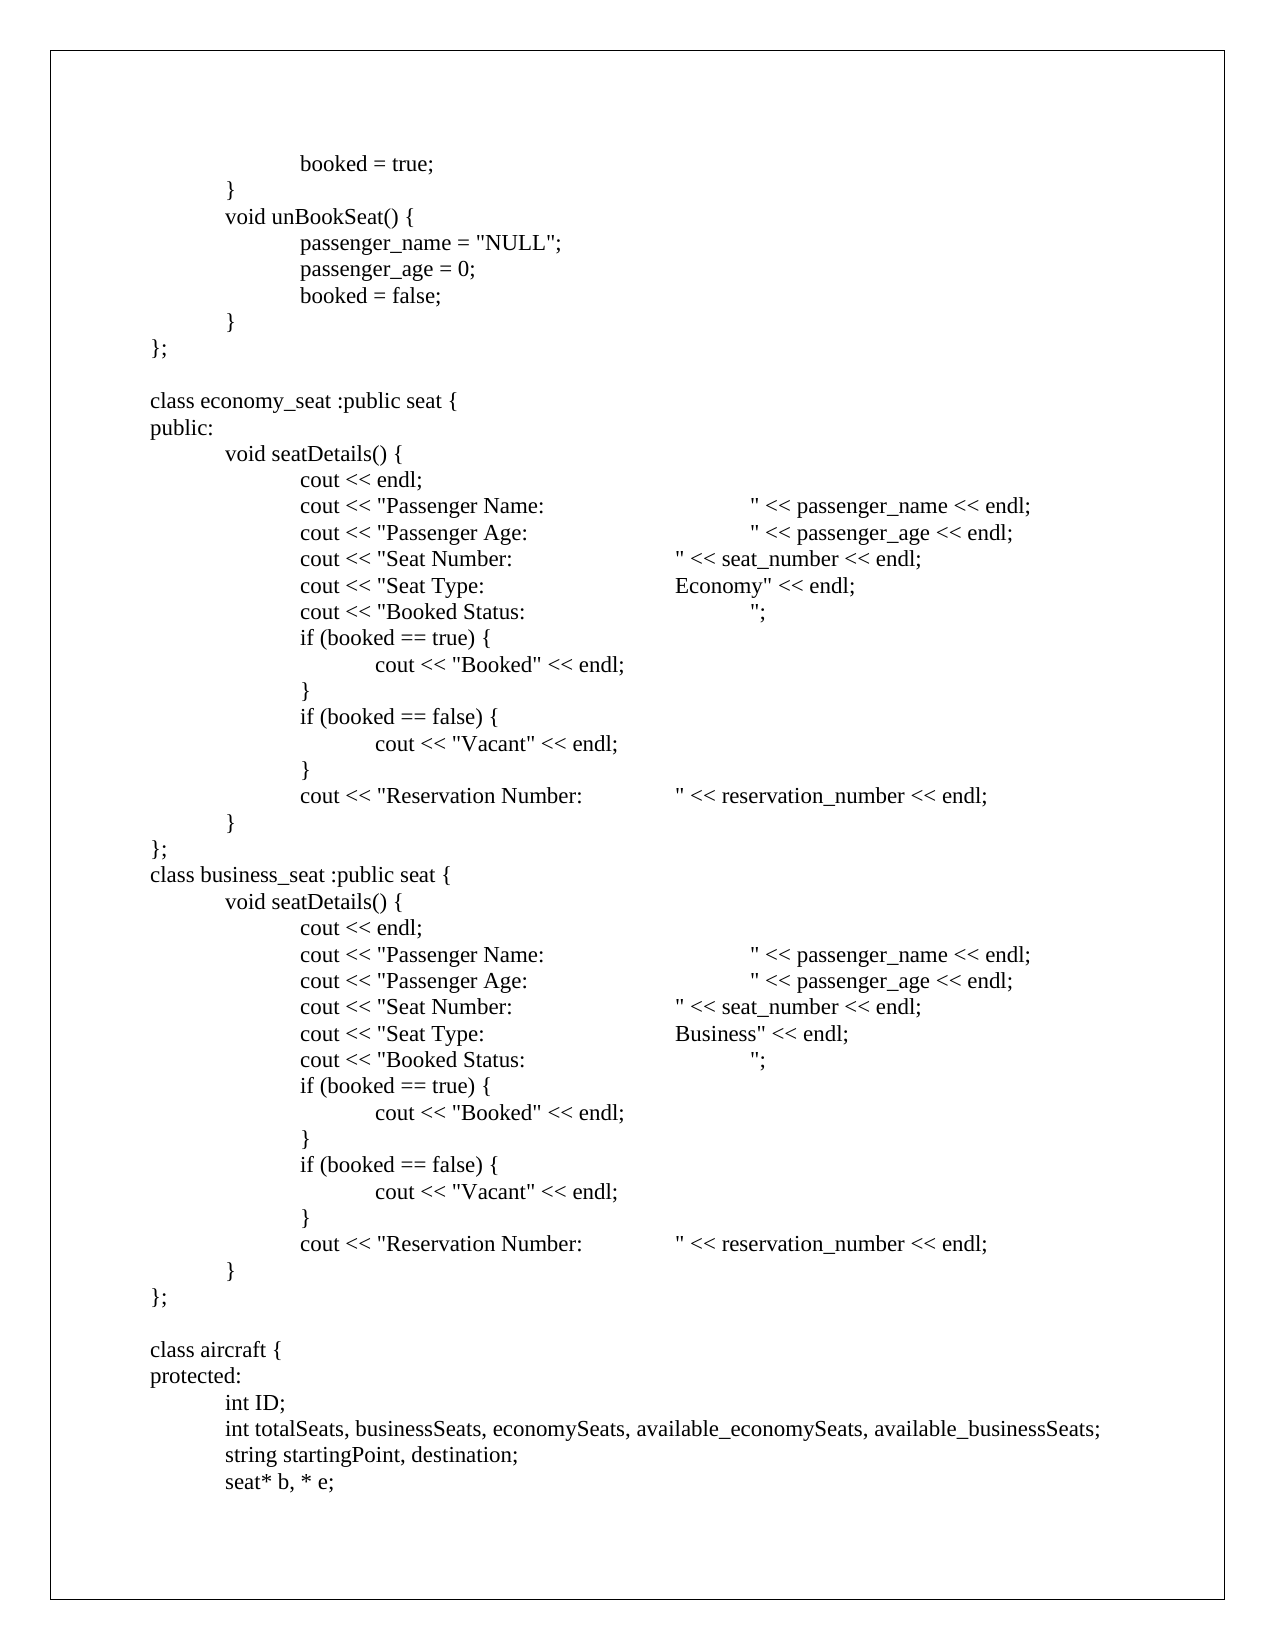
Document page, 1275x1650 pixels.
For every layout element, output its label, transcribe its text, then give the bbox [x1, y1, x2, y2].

text cout << endl; [150, 466, 1125, 493]
text cout << endl; [150, 914, 1125, 941]
text cout << "Vacant" << endl; [150, 730, 1125, 756]
text cout << "Passenger Age: " << passenger_age << endl; [150, 967, 1125, 993]
text cout << "Booked Status: "; [150, 598, 1125, 624]
text void seatDetails() { [150, 888, 1125, 914]
text }; [150, 835, 1125, 862]
text if (booked == true) { [150, 1072, 1125, 1099]
text cout << "Passenger Name: " << passenger_name << endl; [150, 493, 1125, 519]
text cout << "Seat Number: " << seat_number << endl; [150, 993, 1125, 1020]
text cout << "Passenger Age: " << passenger_age << endl; [150, 519, 1125, 545]
text void unBookSeat() { [150, 203, 1125, 229]
text string startingPoint, destination; [150, 1441, 1125, 1468]
text if (booked == false) { [150, 703, 1125, 730]
text int totalSeats, businessSeats, economySeats, available_economySeats, available_businessSeats; [150, 1415, 1125, 1441]
text } [150, 308, 1125, 334]
text cout << "Reservation Number: " << reservation_number << endl; [150, 1231, 1125, 1257]
text cout << "Booked" << endl; [150, 651, 1125, 677]
text if (booked == false) { [150, 1151, 1125, 1178]
text protected: [150, 1362, 1125, 1389]
text class economy_seat :public seat { [150, 387, 1125, 413]
text class business_seat :public seat { [150, 862, 1125, 888]
text }; [150, 334, 1125, 361]
text public: [150, 413, 1125, 440]
text cout << "Passenger Name: " << passenger_name << endl; [150, 941, 1125, 967]
text cout << "Vacant" << endl; [150, 1178, 1125, 1204]
text cout << "Seat Type: Economy" << endl; [150, 572, 1125, 598]
text cout << "Seat Type: Business" << endl; [150, 1020, 1125, 1046]
text } [150, 1204, 1125, 1231]
text booked = true; [150, 150, 1125, 176]
text int ID; [150, 1389, 1125, 1415]
text } [150, 809, 1125, 835]
text } [150, 1125, 1125, 1151]
text seat* b, * e; [150, 1468, 1125, 1494]
text } [150, 756, 1125, 782]
text } [150, 1257, 1125, 1283]
text } [150, 677, 1125, 703]
text cout << "Reservation Number: " << reservation_number << endl; [150, 782, 1125, 809]
text if (booked == true) { [150, 624, 1125, 651]
text }; [150, 1283, 1125, 1309]
text } [150, 176, 1125, 203]
text passenger_age = 0; [150, 255, 1125, 282]
text passenger_name = "NULL"; [150, 229, 1125, 255]
text cout << "Seat Number: " << seat_number << endl; [150, 545, 1125, 572]
text void seatDetails() { [150, 440, 1125, 466]
text class aircraft { [150, 1336, 1125, 1362]
text cout << "Booked Status: "; [150, 1046, 1125, 1072]
text booked = false; [150, 282, 1125, 308]
text cout << "Booked" << endl; [150, 1099, 1125, 1125]
